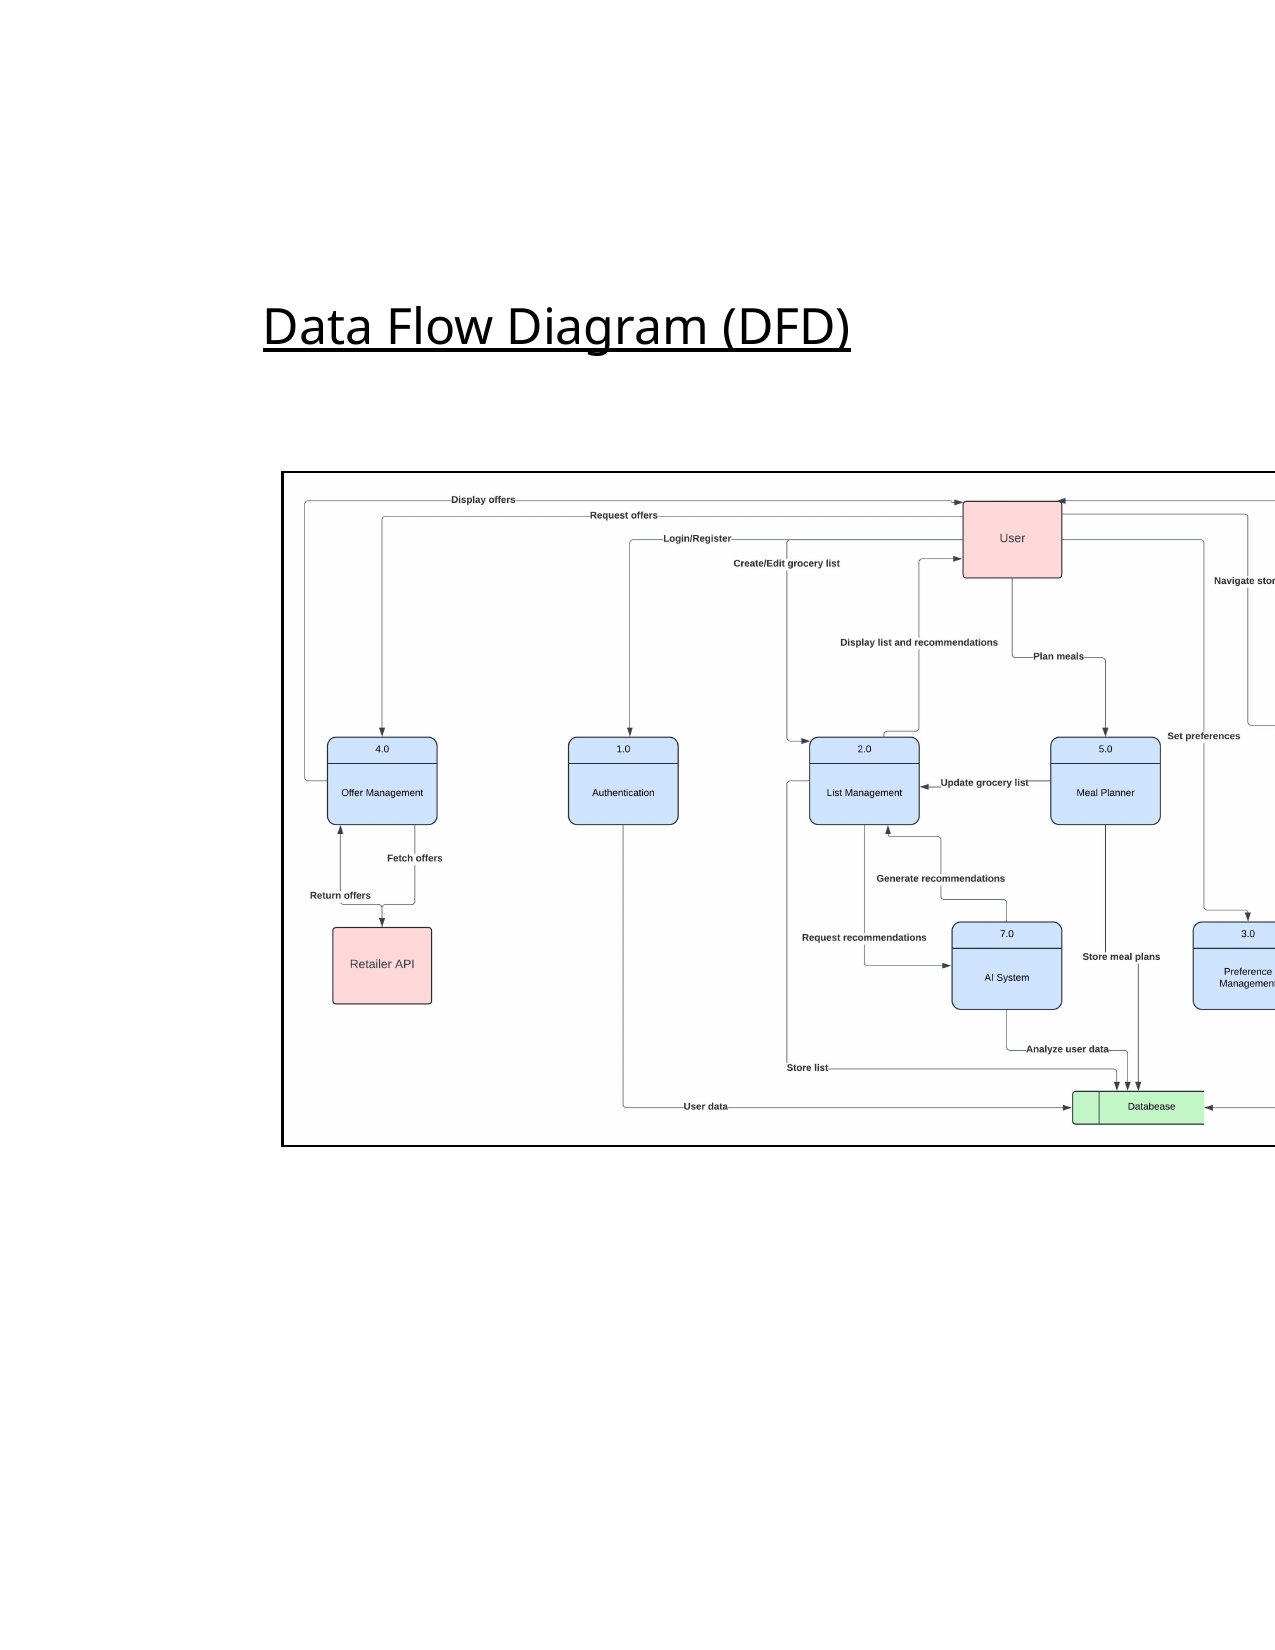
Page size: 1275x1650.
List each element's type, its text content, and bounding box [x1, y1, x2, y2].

text Data Flow Diagram (DFD) [262, 291, 1162, 359]
